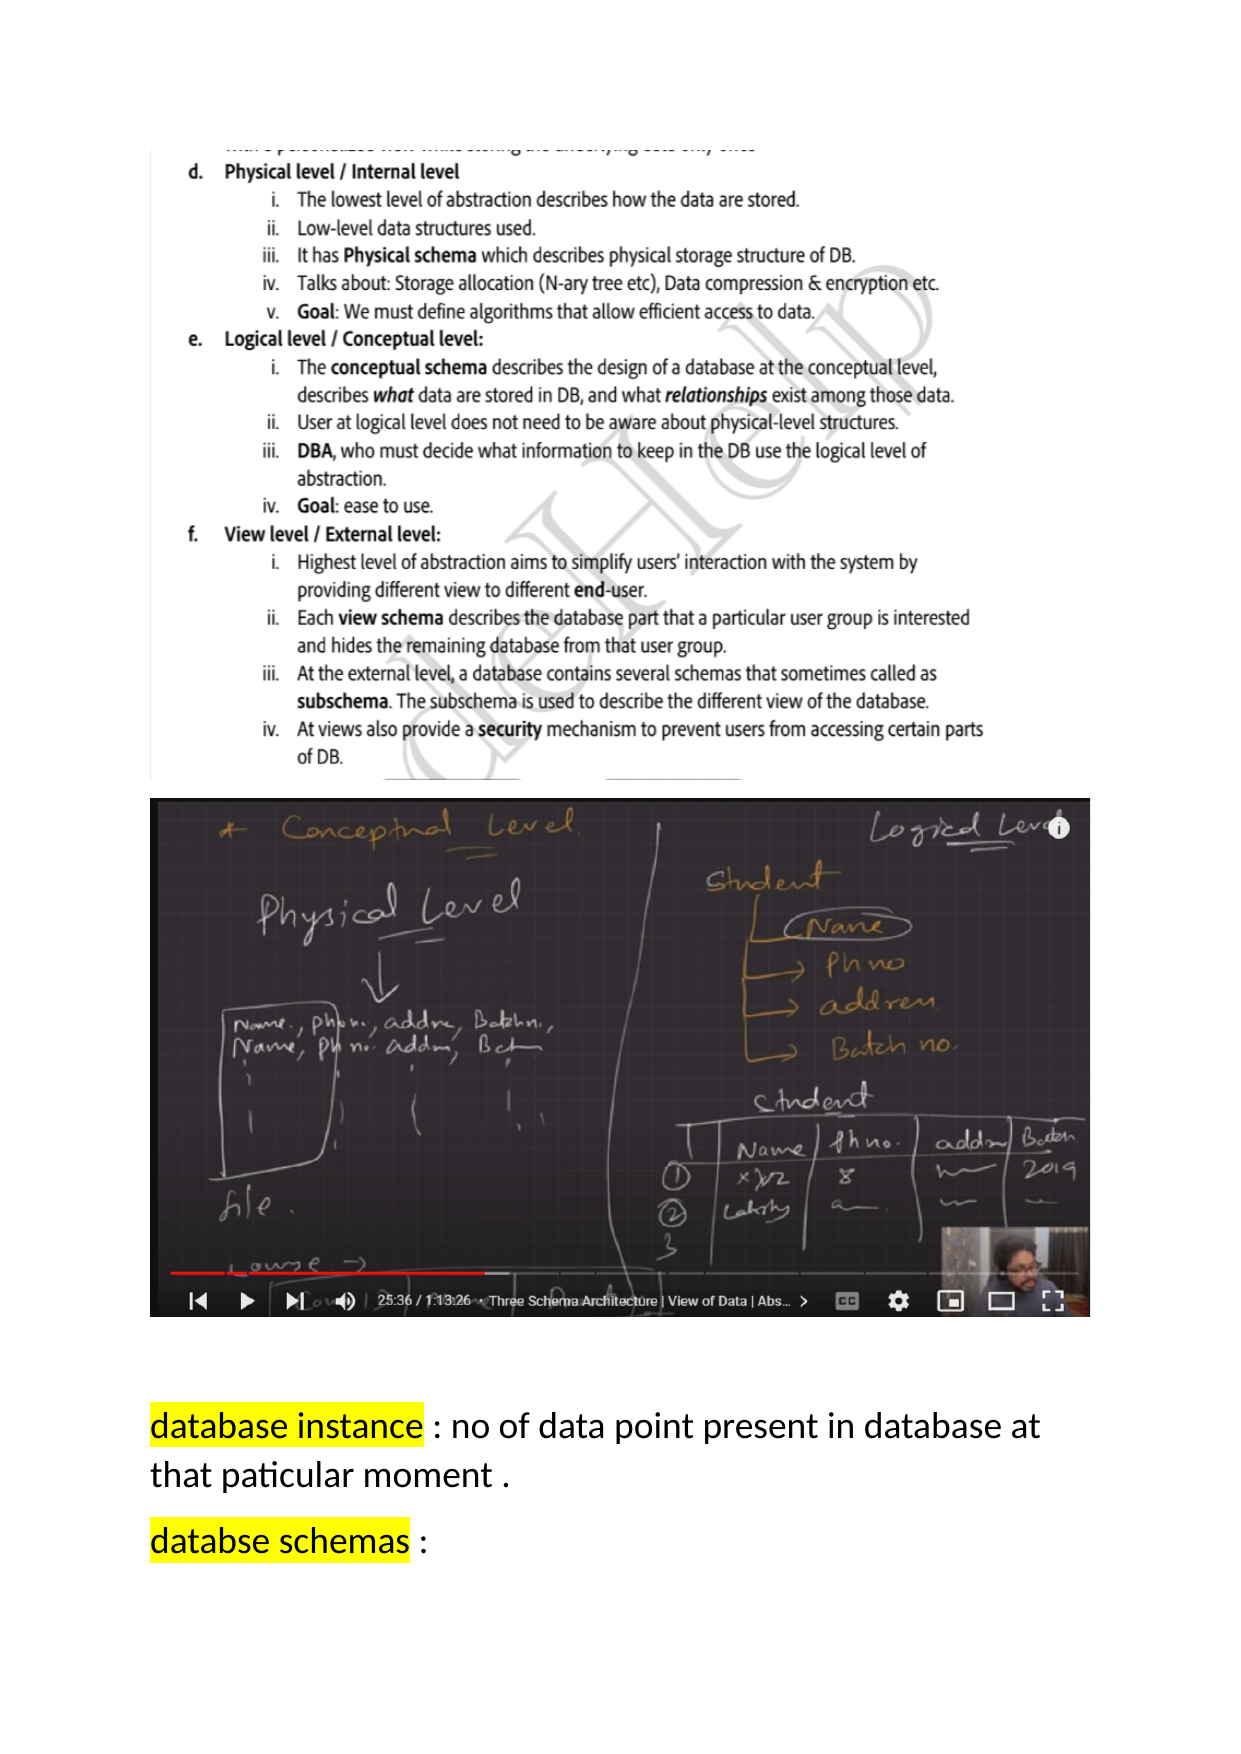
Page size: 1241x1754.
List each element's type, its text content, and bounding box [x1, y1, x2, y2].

text database instance : no of data point present in database at that paticular moment . [150, 1402, 1090, 1497]
picture [150, 150, 1091, 780]
text databse schemas : [410, 1517, 1090, 1563]
picture [150, 798, 1091, 1317]
